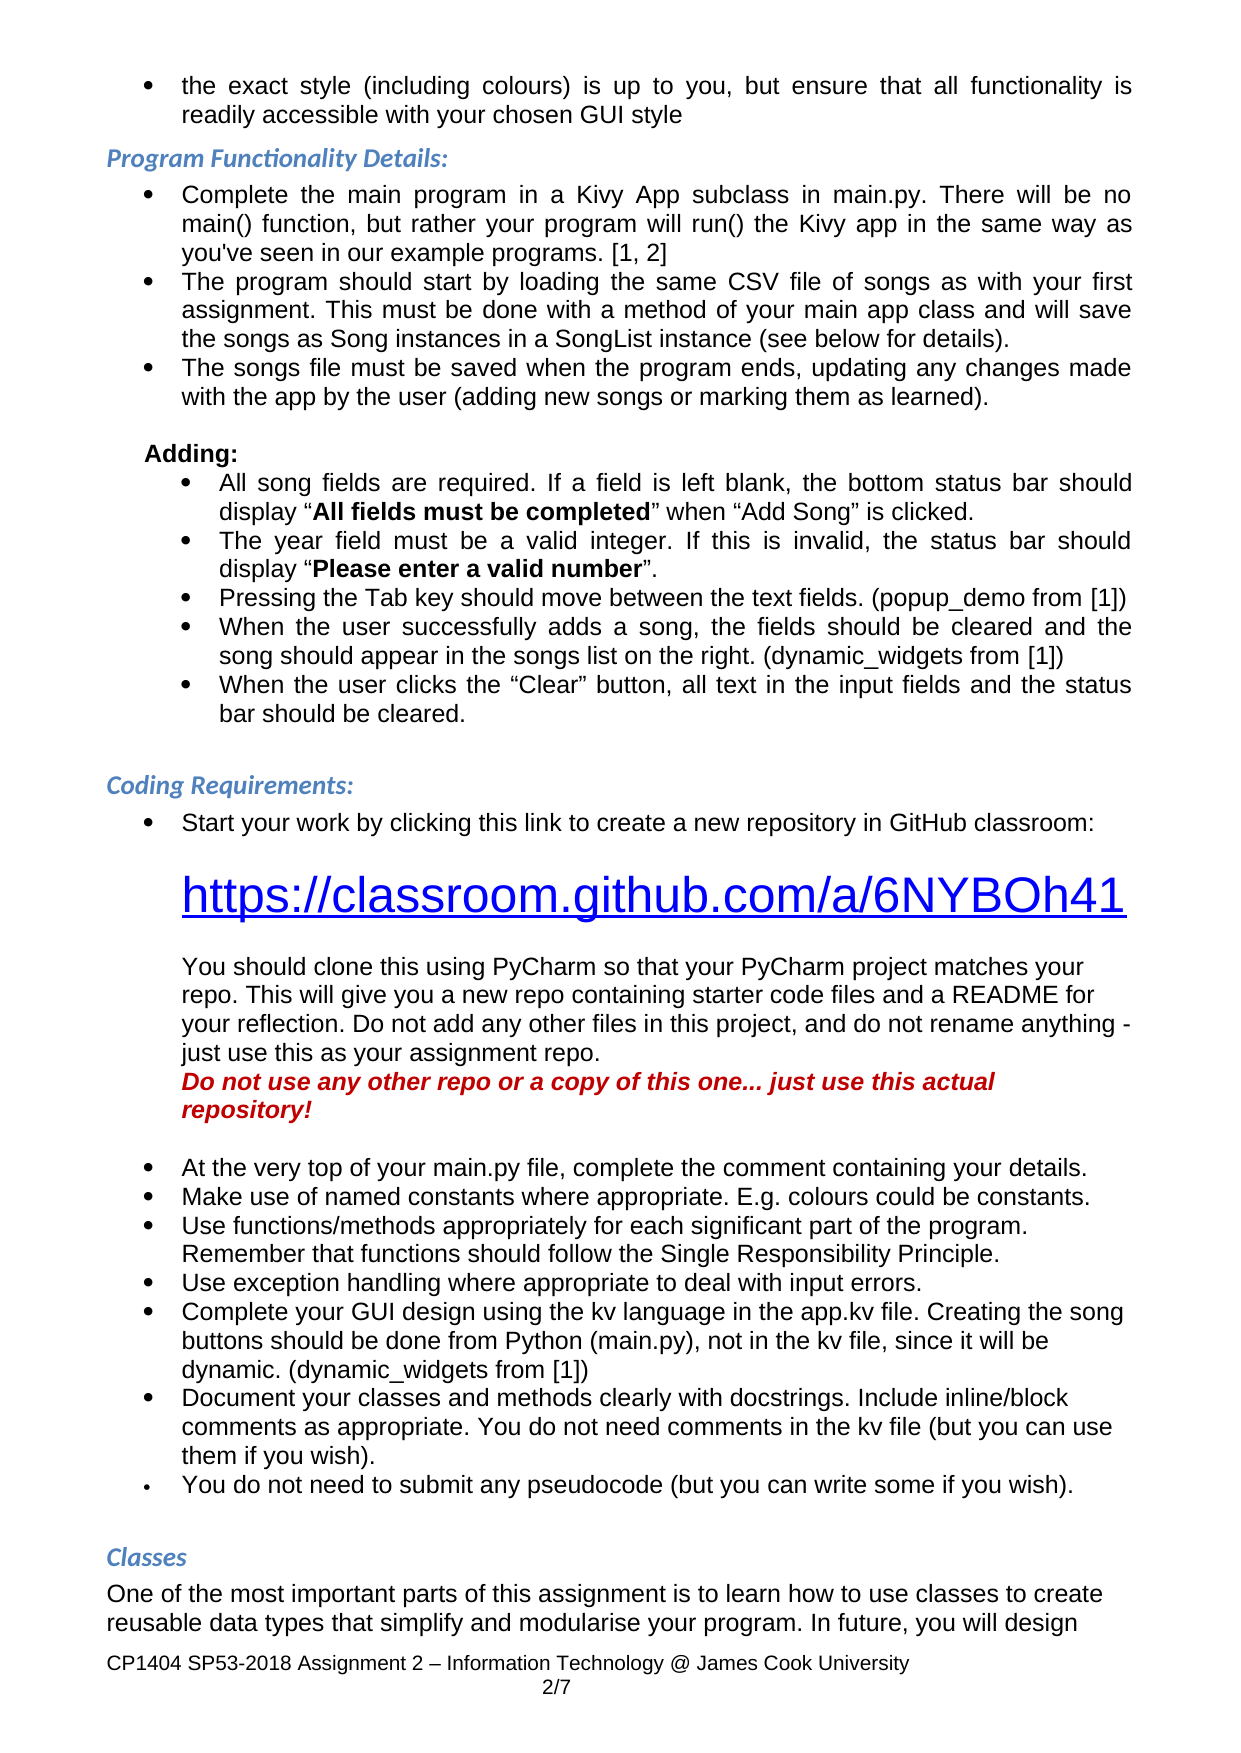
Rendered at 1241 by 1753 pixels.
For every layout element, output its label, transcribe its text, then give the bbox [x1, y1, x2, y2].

list You do not need to submit any pseudocode (but you can write some if you wish). [144, 1470, 1134, 1527]
list At the very top of your main.py file, complete the comment containing your details. [144, 1153, 1134, 1182]
list the exact style (including colours) is up to you, but ensure that all functionality is readily accessible with your chosen GUI style [144, 71, 1134, 128]
text Adding: [144, 439, 1134, 468]
list When the user successfully adds a song, the fields should be cleared and the song should appear in the songs list on the right. (dynamic_widgets from [1]) [181, 612, 1134, 670]
list You should clone this using PyCharm so that your PyCharm project matches your repo. This will give you a new repo containing starter code files and a README for your reflection. Do not add any other files in this project, and do not rename anything - just use this as your assignment repo. Do not use any other repo or a copy of this one... just use this actual repository! [181, 923, 1134, 1153]
subtitle Program Functionality Details: [106, 141, 1134, 174]
list Document your classes and methods clearly with docstrings. Include inline/block comments as appropriate. You do not need comments in the kv file (but you can use them if you wish). [144, 1383, 1134, 1470]
subtitle Classes [106, 1540, 1134, 1573]
list The program should start by loading the same CSV file of songs as with your first assignment. This must be done with a method of your main app class and will save the songs as Song instances in a SongList instance (see below for details). [144, 267, 1134, 353]
list The songs file must be saved when the program ends, updating any changes made with the app by the user (adding new songs or marking them as learned). [144, 353, 1134, 411]
list Complete the main program in a Kivy App subclass in main.py. There will be no main() function, but rather your program will run() the Kivy app in the same way as you've seen in our example programs. [1, 2] [144, 180, 1134, 267]
list Pressing the Tab key should move between the text fields. (popup_demo from [1]) [181, 583, 1134, 612]
list Use exception handling where appropriate to deal with input errors. [144, 1268, 1134, 1297]
list Make use of named constants where appropriate. E.g. colours could be constants. [144, 1182, 1134, 1211]
list Use functions/methods appropriately for each significant part of the program. Remember that functions should follow the Single Responsibility Principle. [144, 1211, 1134, 1268]
list Complete your GUI design using the kv language in the app.kv file. Creating the song buttons should be done from Python (main.py), not in the kv file, since it will be dynamic. (dynamic_widgets from [1]) [144, 1297, 1134, 1383]
list Start your work by clicking this link to create a new repository in GitHub classroom: [144, 808, 1134, 837]
list The year field must be a valid integer. If this is invalid, the status bar should display “Please enter a valid number”. [181, 526, 1134, 583]
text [106, 1579, 1134, 1637]
list When the user clicks the “Clear” button, all text in the input fields and the status bar should be cleared. [181, 670, 1134, 727]
list https://classroom.github.com/a/6NYBOh41 [181, 837, 1134, 923]
subtitle Coding Requirements: [106, 768, 1134, 802]
list All song fields are required. If a field is left blank, the bottom status bar should display “All fields must be completed” when “Add Song” is clicked. [181, 468, 1134, 526]
